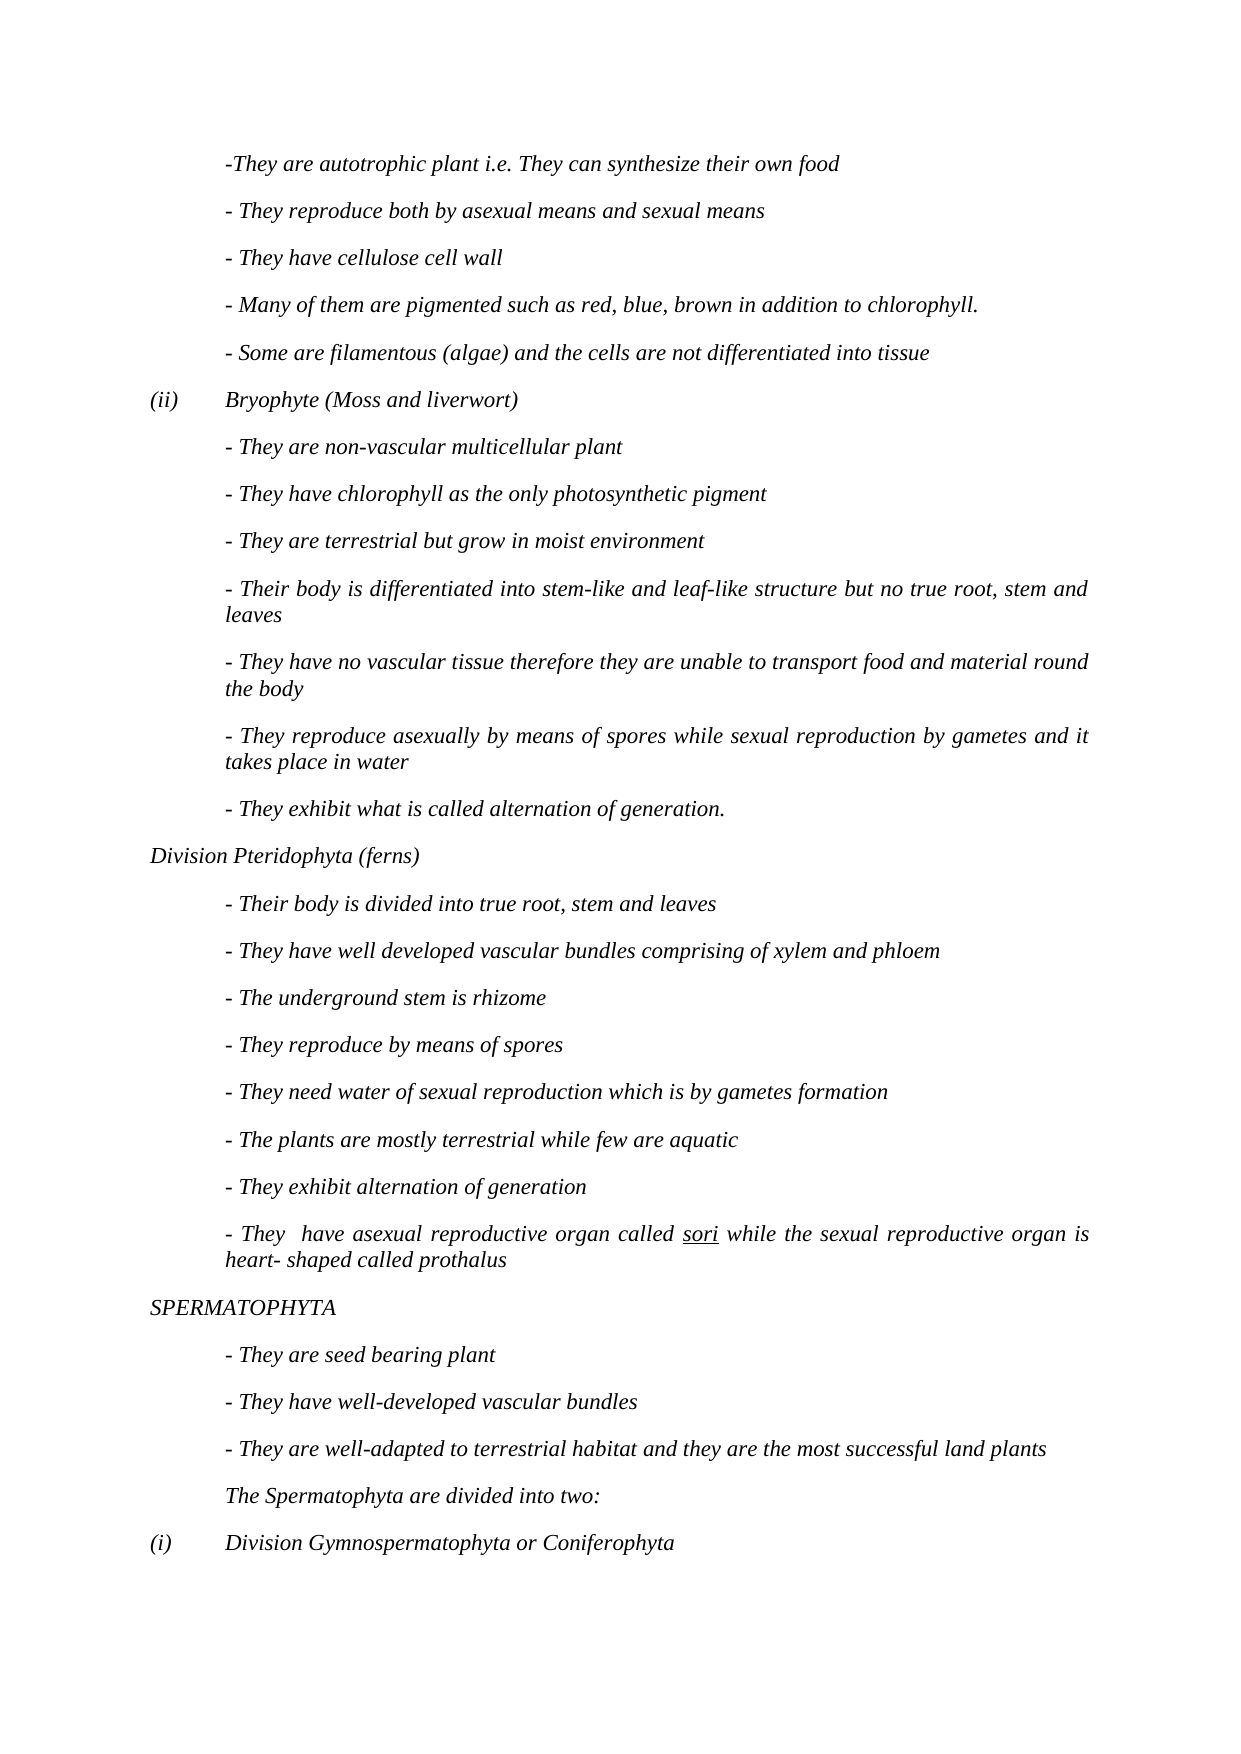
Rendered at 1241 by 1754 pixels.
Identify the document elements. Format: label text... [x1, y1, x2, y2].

text - The plants are mostly terrestrial while few are aquatic [150, 1126, 1090, 1152]
text - Their body is differentiated into stem-like and leaf-like structure but no true root, stem and leaves [150, 575, 1090, 627]
text - They are terrestrial but grow in moist environment [150, 527, 1090, 554]
text (i) Division Gymnospermatophyta or Coniferophyta [150, 1529, 1090, 1556]
text Division Pteridophyta (ferns) [150, 842, 1090, 869]
text - They need water of sexual reproduction which is by gametes formation [150, 1078, 1090, 1105]
text - Many of them are pigmented such as red, blue, brown in addition to chlorophyll. [150, 292, 1090, 318]
text - They have well-developed vascular bundles [150, 1388, 1090, 1414]
text SPERMATOPHYTA [150, 1293, 1090, 1320]
text - They reproduce both by asexual means and sexual means [150, 197, 1090, 223]
text - Some are filamentous (algae) and the cells are not differentiated into tissue [150, 339, 1090, 365]
text - They are well-adapted to terrestrial habitat and they are the most successful land plants [150, 1435, 1090, 1461]
text - The underground stem is rhizome [150, 984, 1090, 1010]
text - They have chlorophyll as the only photosynthetic pigment [150, 480, 1090, 507]
text - They are non-vascular multicellular plant [150, 433, 1090, 459]
text - They exhibit alternation of generation [150, 1173, 1090, 1199]
text - They reproduce by means of spores [150, 1031, 1090, 1058]
text - They exhibit what is called alternation of generation. [225, 795, 1090, 822]
text -They are autotrophic plant i.e. They can synthesize their own food [150, 150, 1090, 176]
text (ii) Bryophyte (Moss and liverwort) [150, 386, 1090, 412]
text - They reproduce asexually by means of spores while sexual reproduction by gametes and it takes place in water [225, 722, 1090, 774]
text - They are seed bearing plant [150, 1341, 1090, 1367]
text - Their body is divided into true root, stem and leaves [150, 890, 1090, 916]
text - They have no vascular tissue therefore they are unable to transport food and material round the body [150, 648, 1090, 701]
text The Spermatophyta are divided into two: [150, 1482, 1090, 1509]
text - They have well developed vascular bundles comprising of xylem and phloem [150, 937, 1090, 963]
text - They have cellulose cell wall [150, 244, 1090, 271]
text - They have asexual reproductive organ called sori while the sexual reproductive organ is heart- shaped called prothalus [225, 1220, 1090, 1273]
